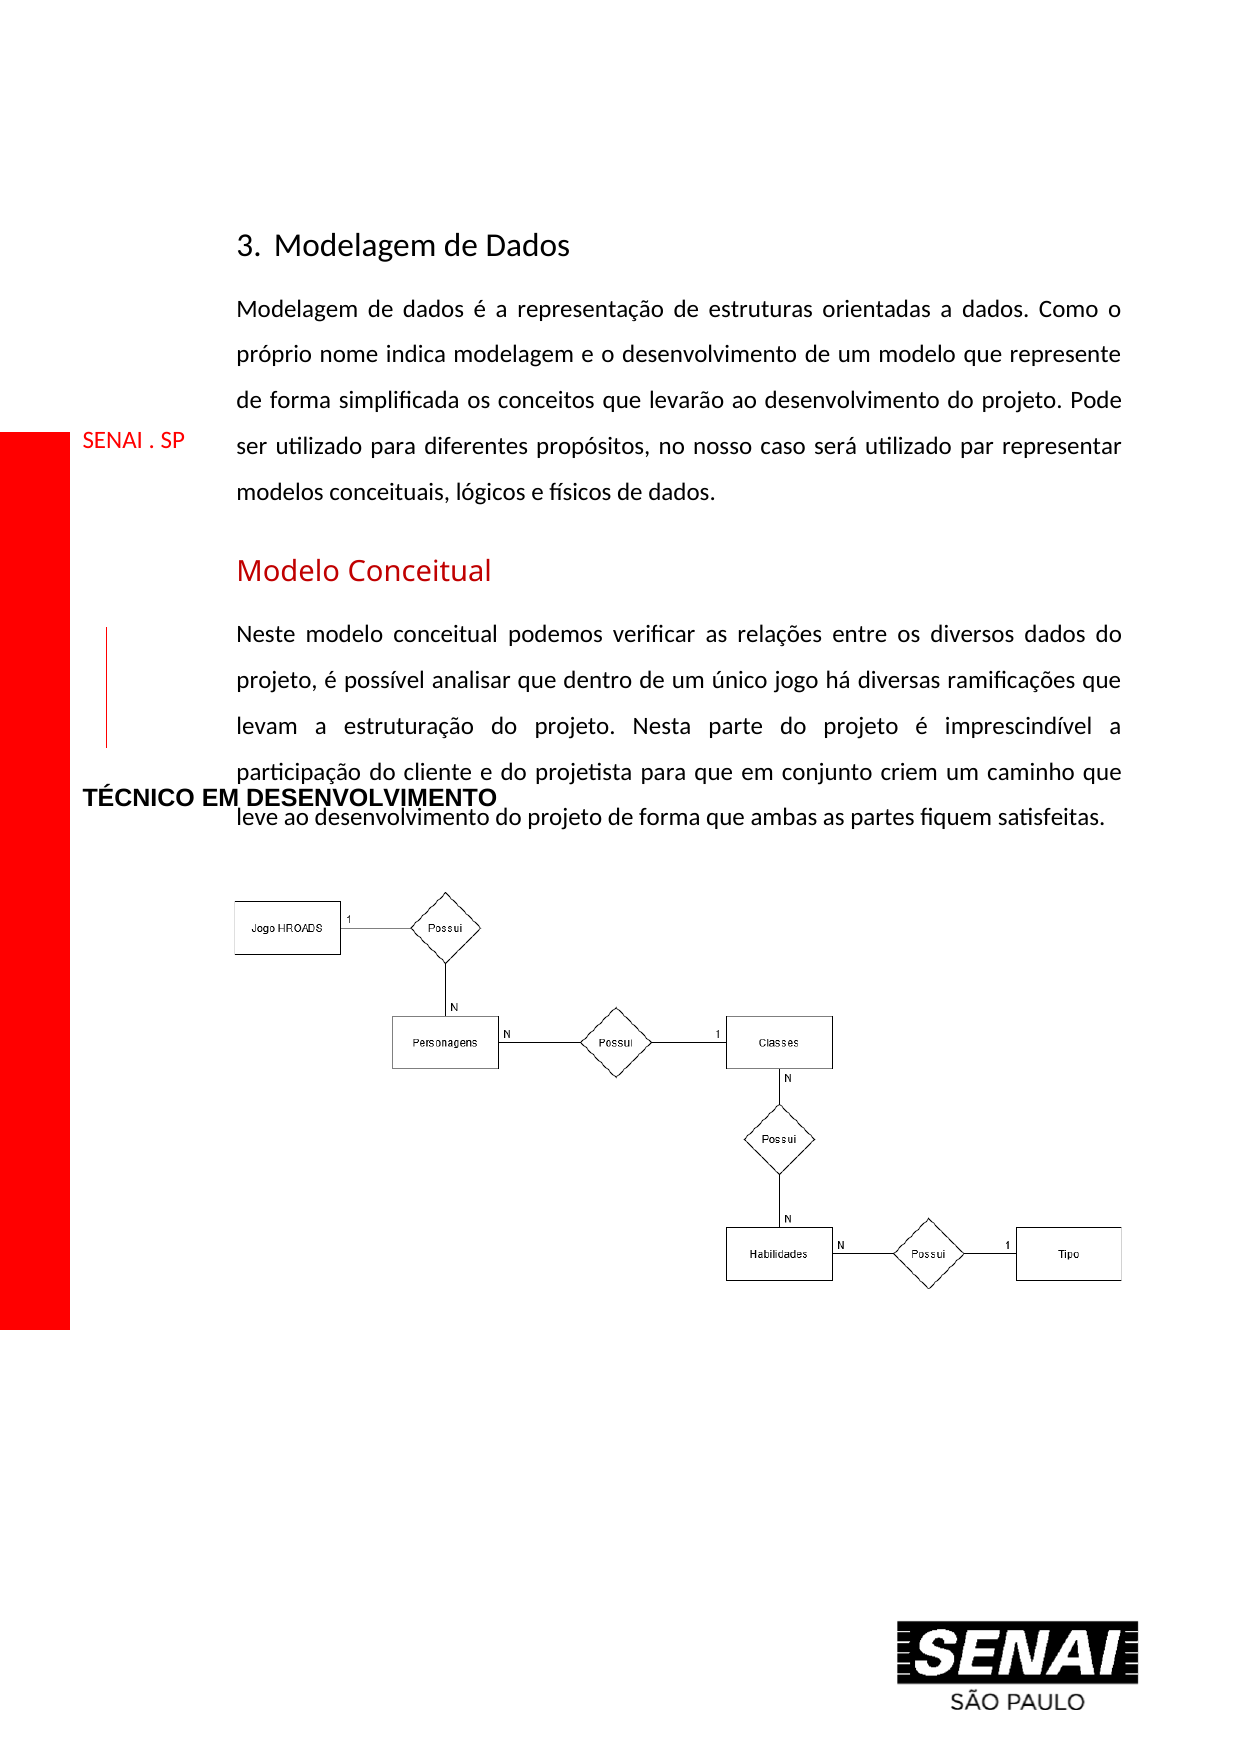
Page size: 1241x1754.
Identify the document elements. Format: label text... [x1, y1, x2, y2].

subtitle Modelo Conceitual [236, 551, 1123, 590]
text Modelagem de dados é a representação de estruturas orientadas a dados. Como o próprio nome indica modelagem e o desenvolvimento de um modelo que represente de forma simplificada os conceitos que levarão ao desenvolvimento do projeto. Pode ser utilizado para diferentes propósitos, no nosso caso será utilizado par representar modelos conceituais, lógicos e físicos de dados. [236, 293, 1123, 506]
picture [897, 1614, 1143, 1710]
text Neste modelo conceitual podemos verificar as relações entre os diversos dados do projeto, é possível analisar que dentro de um único jogo há diversas ramificações que levam a estruturação do projeto. Nesta parte do projeto é imprescindível a participação do cliente e do projetista para que em conjunto criem um caminho que leve ao desenvolvimento do projeto de forma que ambas as partes fiquem satisfeitas. [236, 618, 1123, 832]
picture [234, 892, 1122, 1289]
subtitle Modelagem de Dados [236, 224, 1123, 264]
